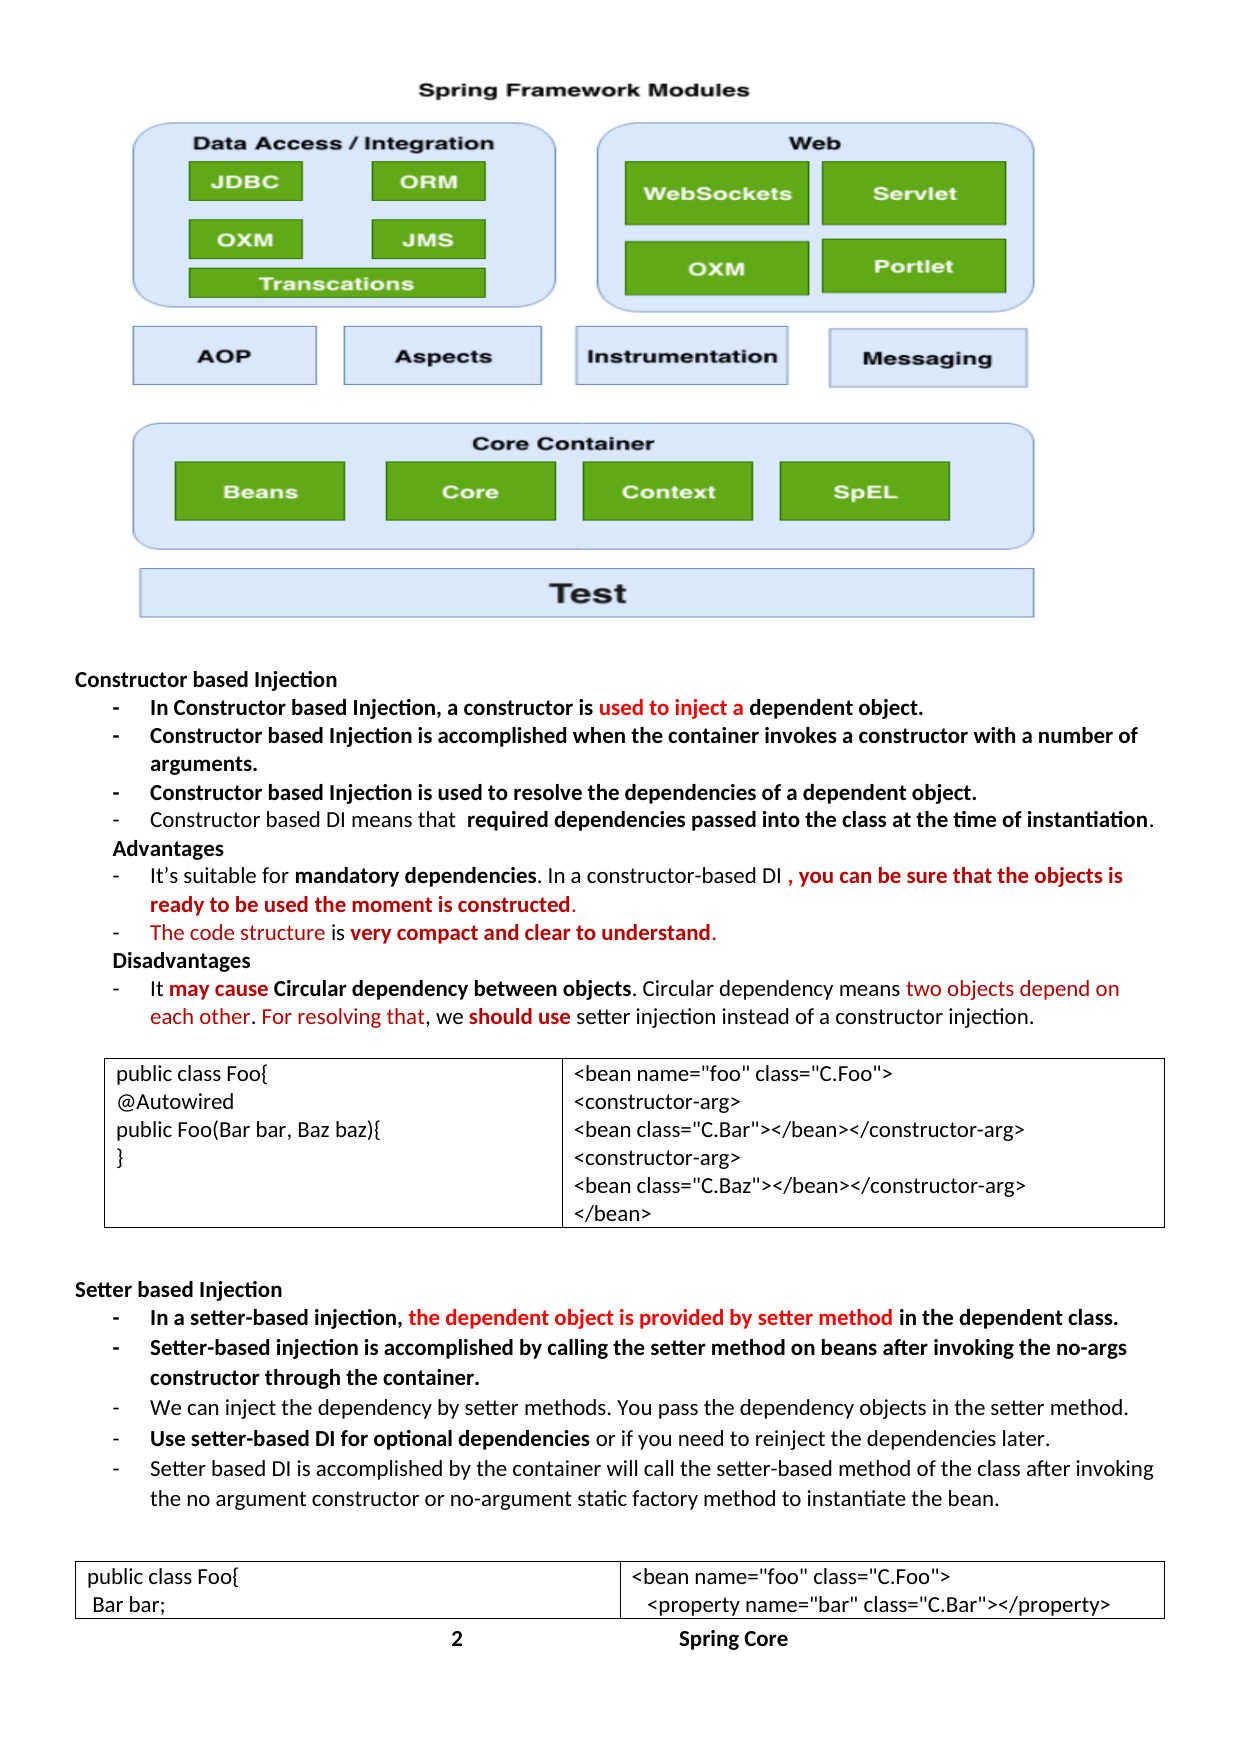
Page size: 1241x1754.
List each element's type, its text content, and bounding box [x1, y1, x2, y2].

list Use setter-based DI for optional dependencies or if you need to reinject the dependencies later. [112, 1424, 1165, 1452]
list Constructor based Injection is accomplished when the container invokes a constructor with a number of arguments. [112, 722, 1165, 778]
text Disadvantages [112, 946, 1165, 974]
list We can inject the dependency by setter methods. You pass the dependency objects in the setter method. [112, 1393, 1165, 1422]
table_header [621, 1562, 1164, 1618]
list It’s suitable for mandatory dependencies. In a constructor-based DI , you can be sure that the objects is ready to be used the moment is constructed. [112, 862, 1165, 918]
list In a setter-based injection, the dependent object is provided by setter method in the dependent class. [112, 1303, 1165, 1331]
table_header <bean name="foo" class="C.Foo"> <constructor-arg> <bean class="C.Bar"></bean></constructor-arg> <constructor-arg> <bean class="C.Baz"></bean></constructor-arg> </bean> [563, 1059, 1164, 1227]
list In Constructor based Injection, a constructor is used to inject a dependent object. [112, 693, 1165, 722]
list Setter based DI is accomplished by the container will call the setter-based method of the class after invoking the no argument constructor or no-argument static factory method to instantiate the bean. [112, 1454, 1165, 1512]
list Constructor based Injection is used to resolve the dependencies of a dependent object. [112, 778, 1165, 806]
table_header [76, 1562, 620, 1618]
text Setter based Injection [75, 1275, 1165, 1303]
list The code structure is very compact and clear to understand. [112, 918, 1165, 946]
list Setter-based injection is accomplished by calling the setter method on beans after invoking the no-args constructor through the container. [112, 1333, 1165, 1391]
list Constructor based DI means that required dependencies passed into the class at the time of instantiation. [112, 806, 1165, 834]
text Advantages [112, 834, 1165, 862]
picture [75, 75, 1152, 638]
text Constructor based Injection [75, 666, 1165, 693]
table_header public class Foo{ @Autowired public Foo(Bar bar, Baz baz){ } [105, 1059, 562, 1227]
list It may cause Circular dependency between objects. Circular dependency means two objects depend on each other. For resolving that, we should use setter injection instead of a constructor injection. [112, 974, 1165, 1030]
